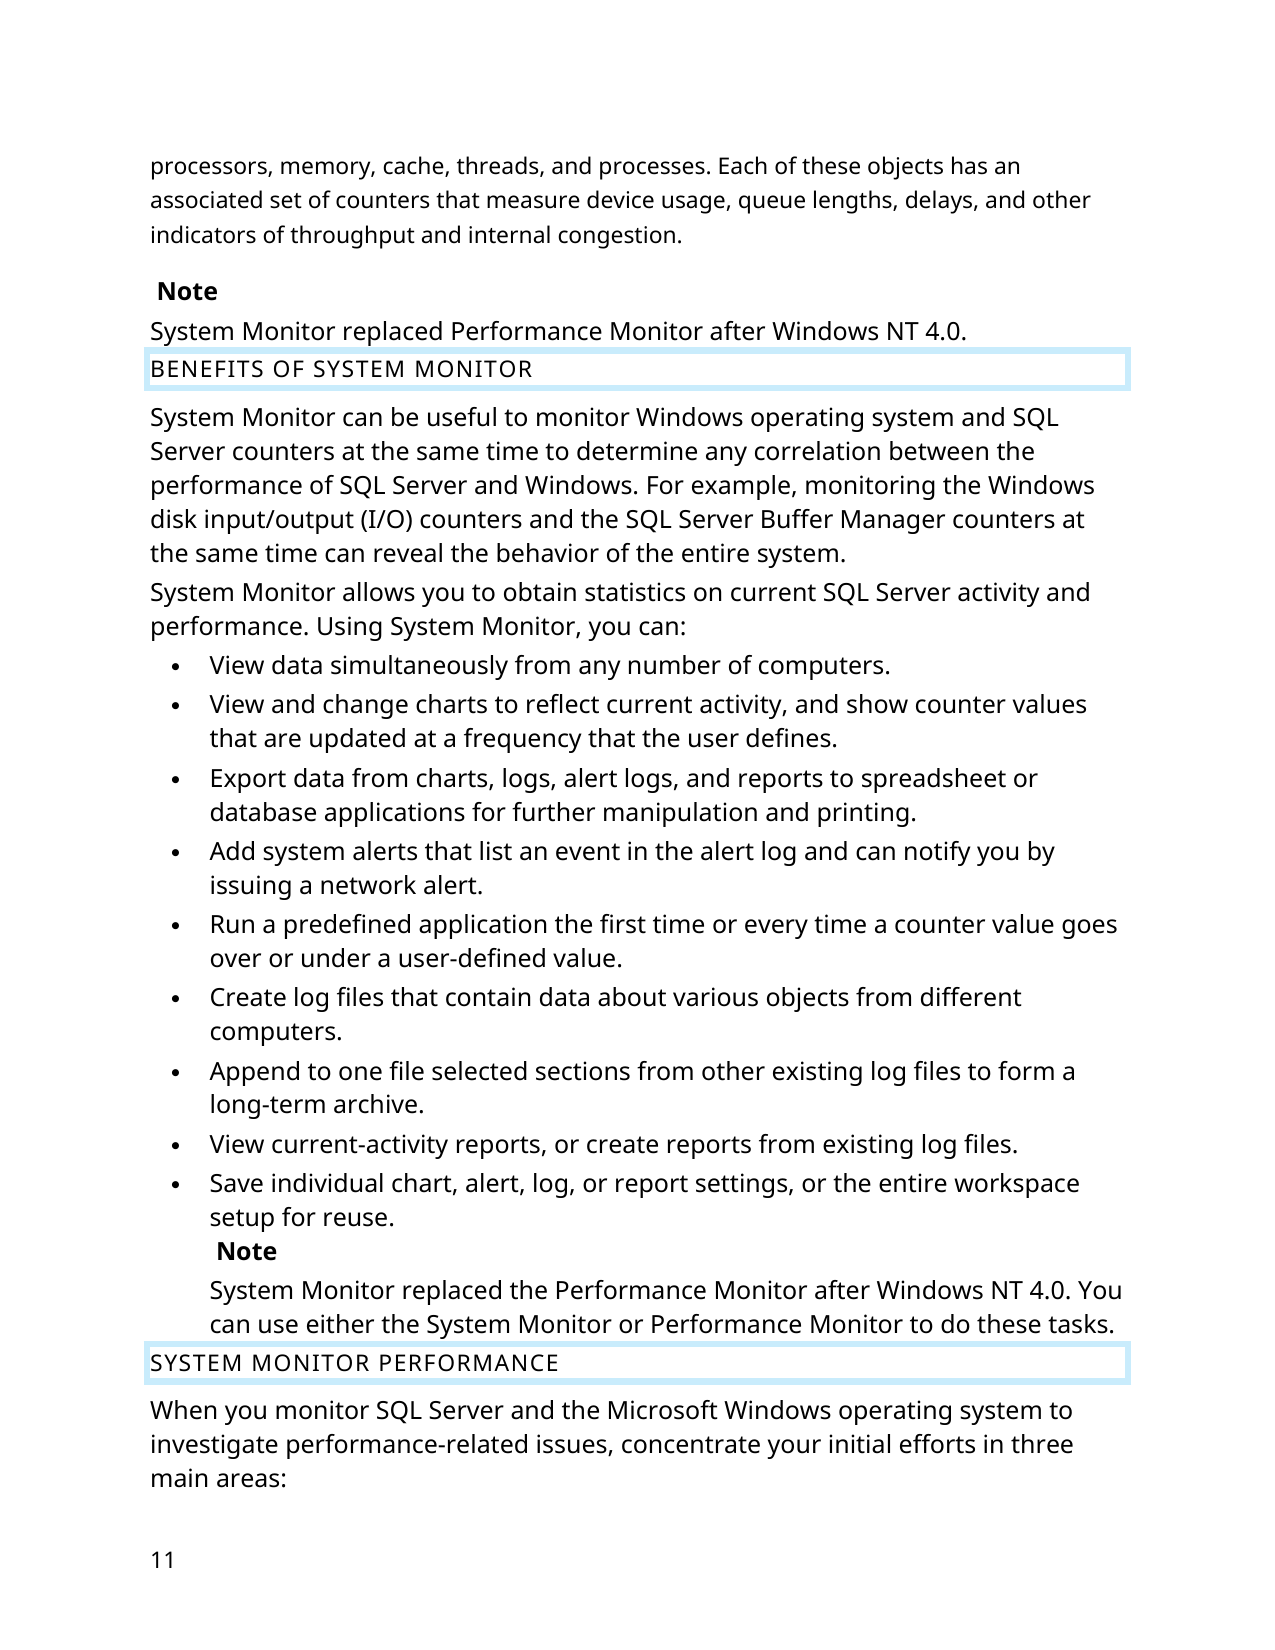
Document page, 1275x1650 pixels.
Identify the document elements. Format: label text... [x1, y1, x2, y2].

subtitle Benefits of System Monitor [150, 354, 1125, 385]
title Note [209, 1234, 1125, 1268]
list View current-activity reports, or create reports from existing log files. [172, 1126, 1125, 1160]
list Export data from charts, logs, alert logs, and reports to spreadsheet or database applications for further manipulation and printing. [172, 760, 1125, 828]
text System Monitor allows you to obtain statistics on current SQL Server activity and performance. Using System Monitor, you can: [150, 574, 1125, 643]
list Save individual chart, alert, log, or report settings, or the entire workspace setup for reuse. [172, 1166, 1125, 1234]
text System Monitor replaced the Performance Monitor after Windows NT 4.0. You can use either the System Monitor or Performance Monitor to do these tasks. [209, 1273, 1125, 1341]
list View and change charts to reflect current activity, and show counter values that are updated at a frequency that the user defines. [172, 687, 1125, 755]
text System Monitor replaced Performance Monitor after Windows NT 4.0. [150, 313, 1125, 347]
list Create log files that contain data about various objects from different computers. [172, 980, 1125, 1048]
text System Monitor can be useful to monitor Windows operating system and SQL Server counters at the same time to determine any correlation between the performance of SQL Server and Windows. For example, monitoring the Windows disk input/output (I/O) counters and the SQL Server Buffer Manager counters at the same time can reveal the behavior of the entire system. [150, 399, 1125, 569]
list View data simultaneously from any number of computers. [172, 648, 1125, 682]
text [150, 150, 1125, 250]
text When you monitor SQL Server and the Microsoft Windows operating system to investigate performance-related issues, concentrate your initial efforts in three main areas: [150, 1393, 1125, 1495]
list Append to one file selected sections from other existing log files to form a long-term archive. [172, 1053, 1125, 1121]
list Add system alerts that list an event in the alert log and can notify you by issuing a network alert. [172, 833, 1125, 902]
title Note [150, 274, 1125, 308]
list Run a predefined application the first time or every time a counter value goes over or under a user-defined value. [172, 907, 1125, 975]
subtitle System Monitor Performance [150, 1347, 1125, 1378]
